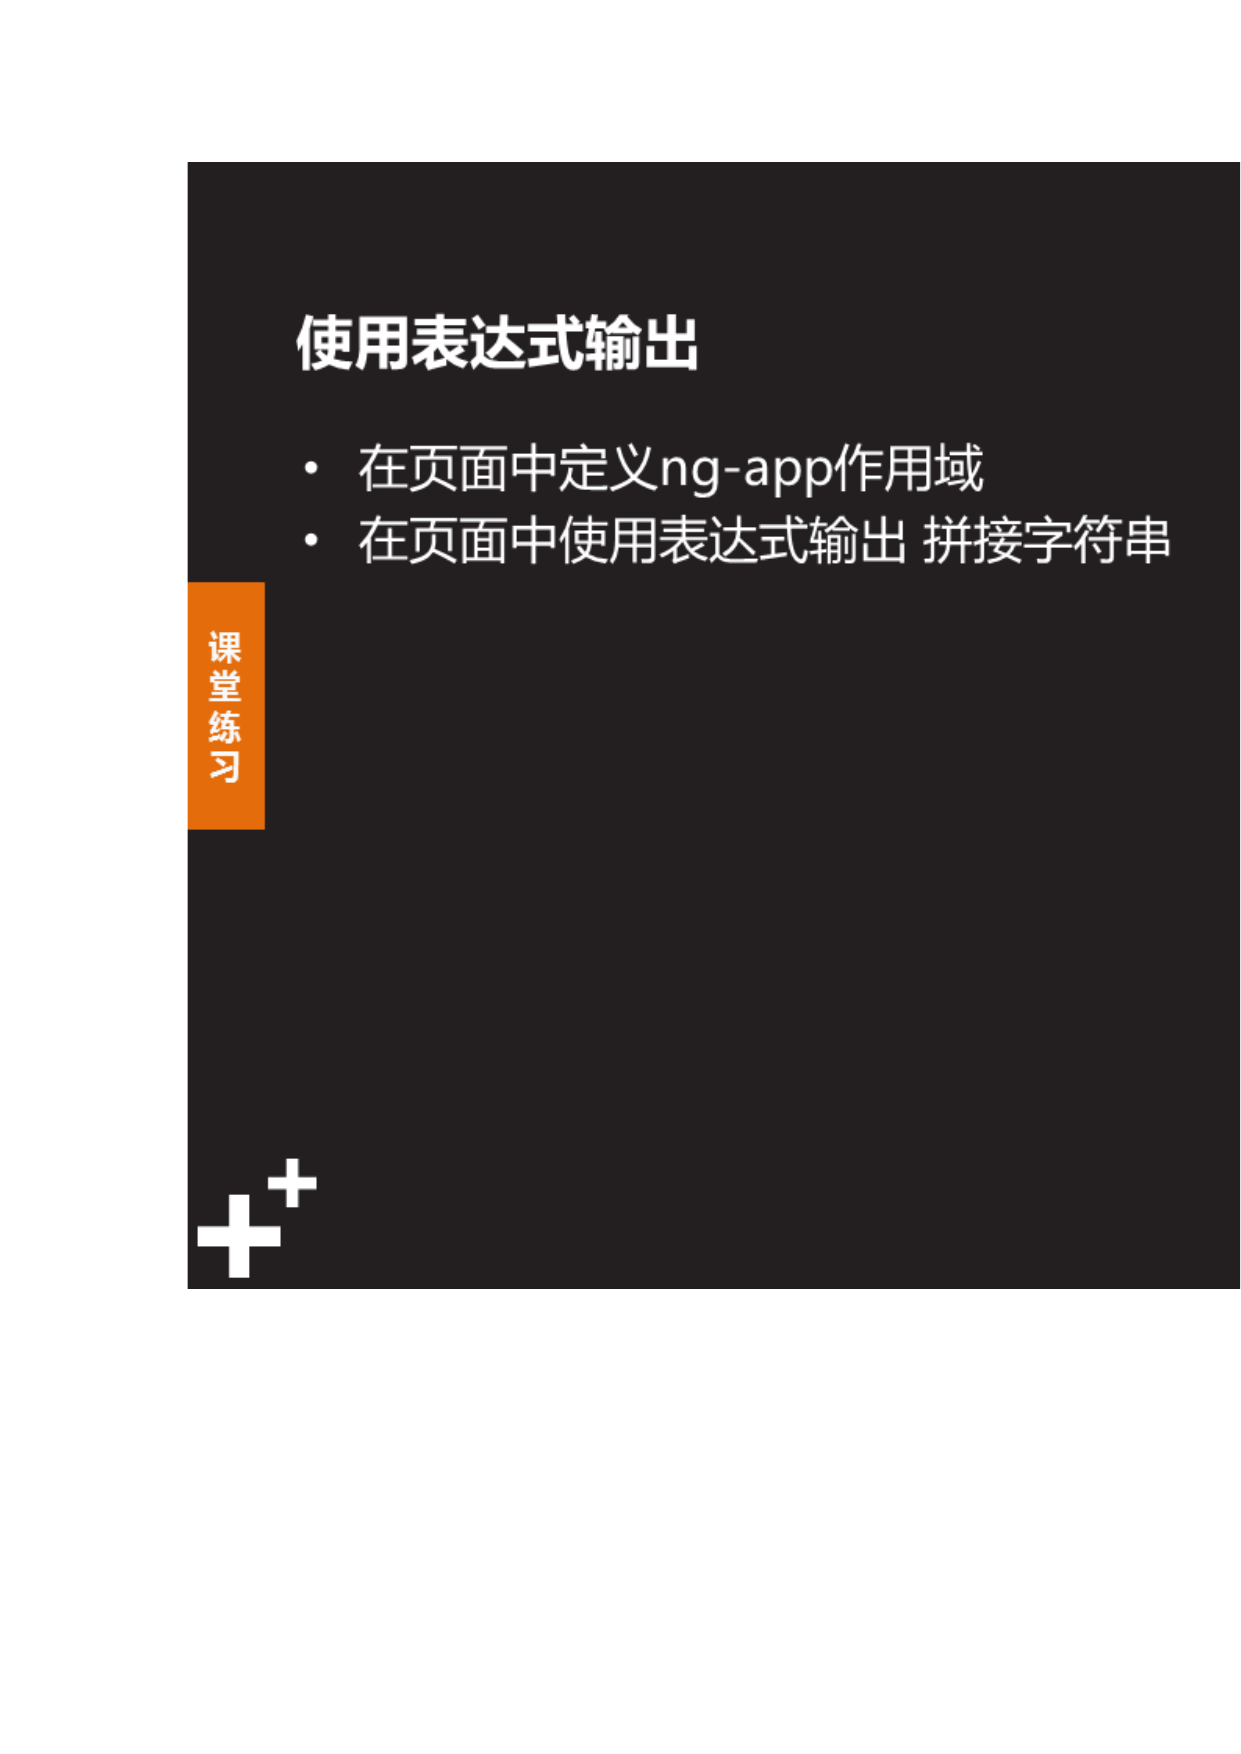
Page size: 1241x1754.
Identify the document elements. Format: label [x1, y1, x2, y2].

picture [187, 162, 1241, 1289]
